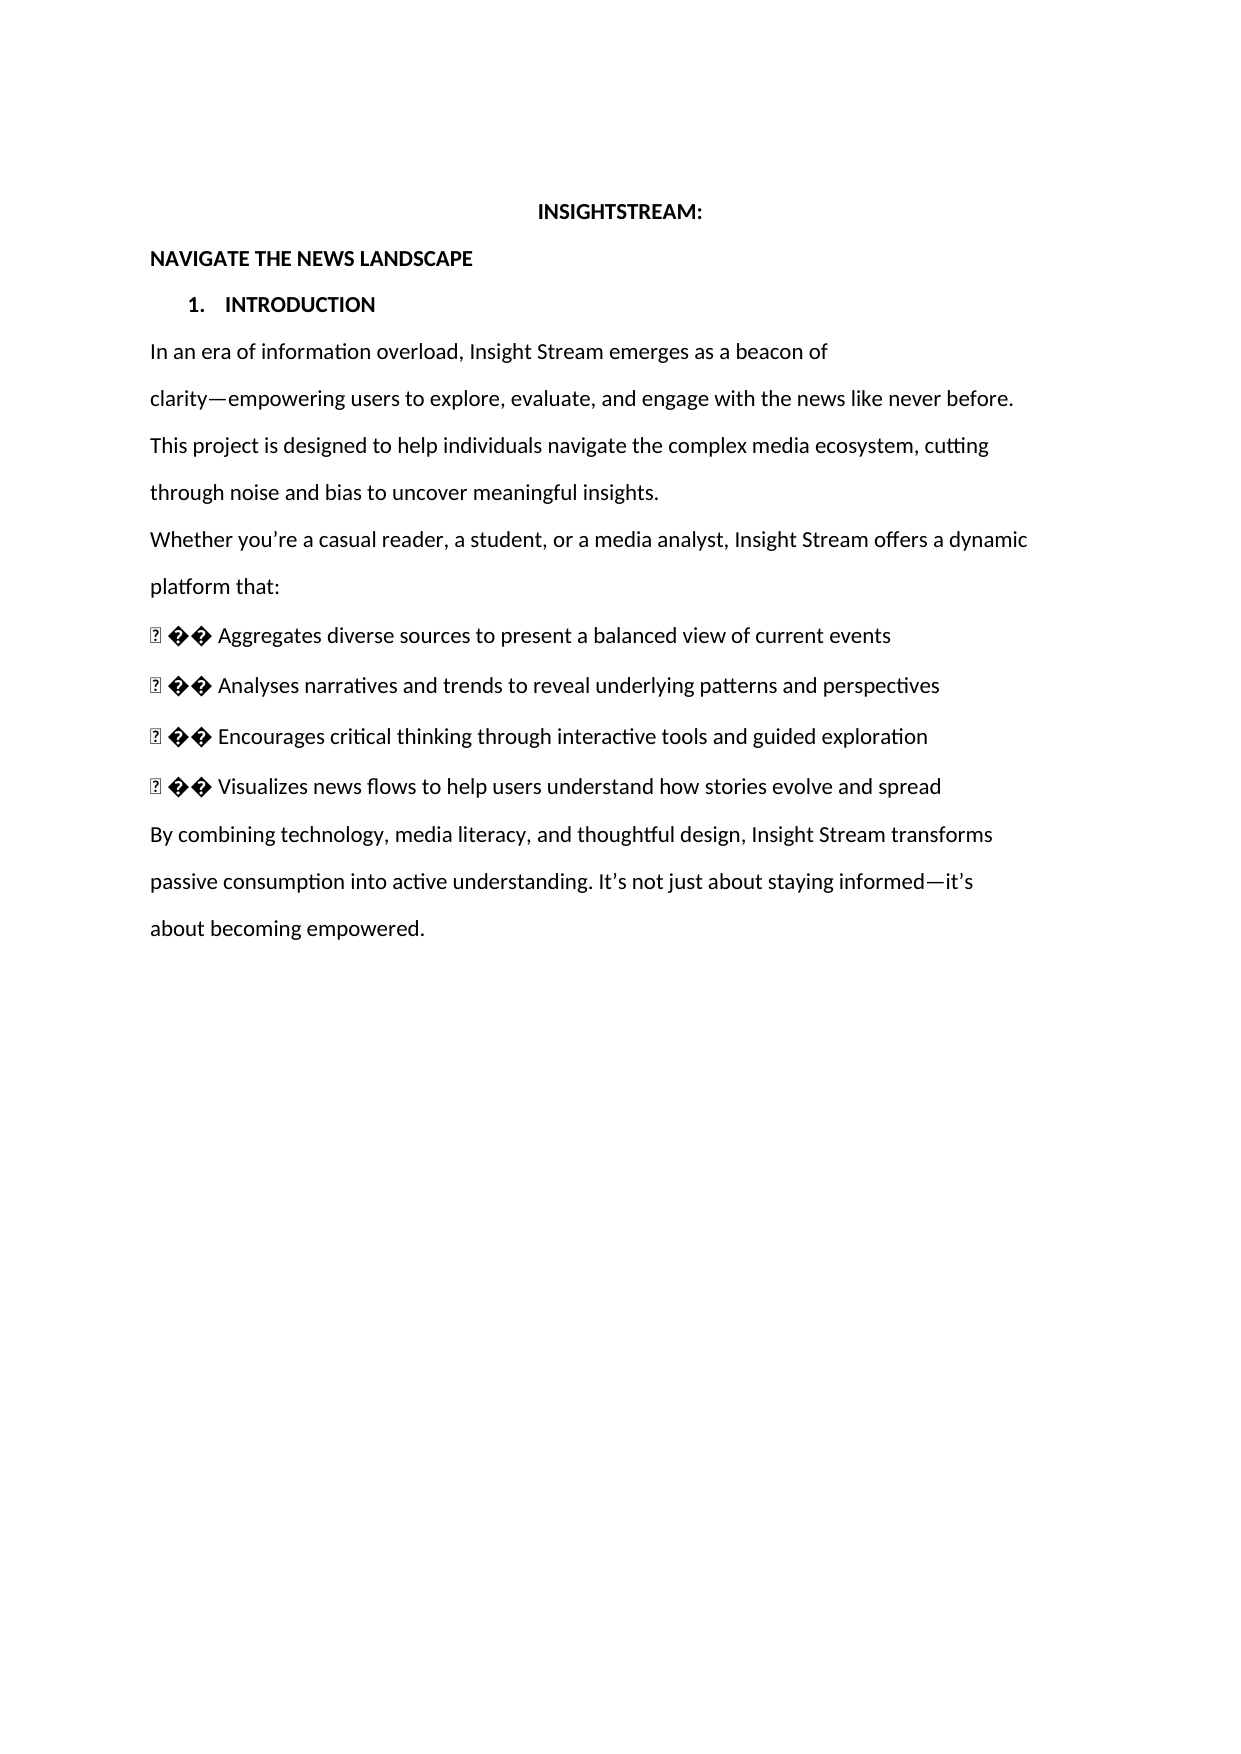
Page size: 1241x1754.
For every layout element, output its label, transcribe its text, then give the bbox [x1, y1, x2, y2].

text This project is designed to help individuals navigate the complex media ecosystem, cutting [150, 431, 1090, 459]
text NAVIGATE THE NEWS LANDSCAPE [150, 244, 1090, 272]
text  �� Visualizes news flows to help users understand how stories evolve and spread [150, 770, 1090, 801]
text about becoming empowered. [150, 914, 1090, 942]
text passive consumption into active understanding. It’s not just about staying informed—it’s [150, 867, 1090, 895]
text INSIGHTSTREAM: [150, 197, 1090, 225]
text  �� Aggregates diverse sources to present a balanced view of current events [150, 619, 1090, 650]
list INTRODUCTION [187, 291, 1090, 319]
text By combining technology, media literacy, and thoughtful design, Insight Stream transforms [150, 820, 1090, 848]
text  �� Encourages critical thinking through interactive tools and guided exploration [150, 719, 1090, 751]
text through noise and bias to uncover meaningful insights. [150, 478, 1090, 506]
text In an era of information overload, Insight Stream emerges as a beacon of [150, 337, 1090, 366]
text clarity—empowering users to explore, evaluate, and engage with the news like never before. [150, 384, 1090, 412]
text  �� Analyses narratives and trends to reveal underlying patterns and perspectives [150, 669, 1090, 700]
text platform that: [150, 572, 1090, 600]
text Whether you’re a casual reader, a student, or a media analyst, Insight Stream offers a dynamic [150, 525, 1090, 553]
